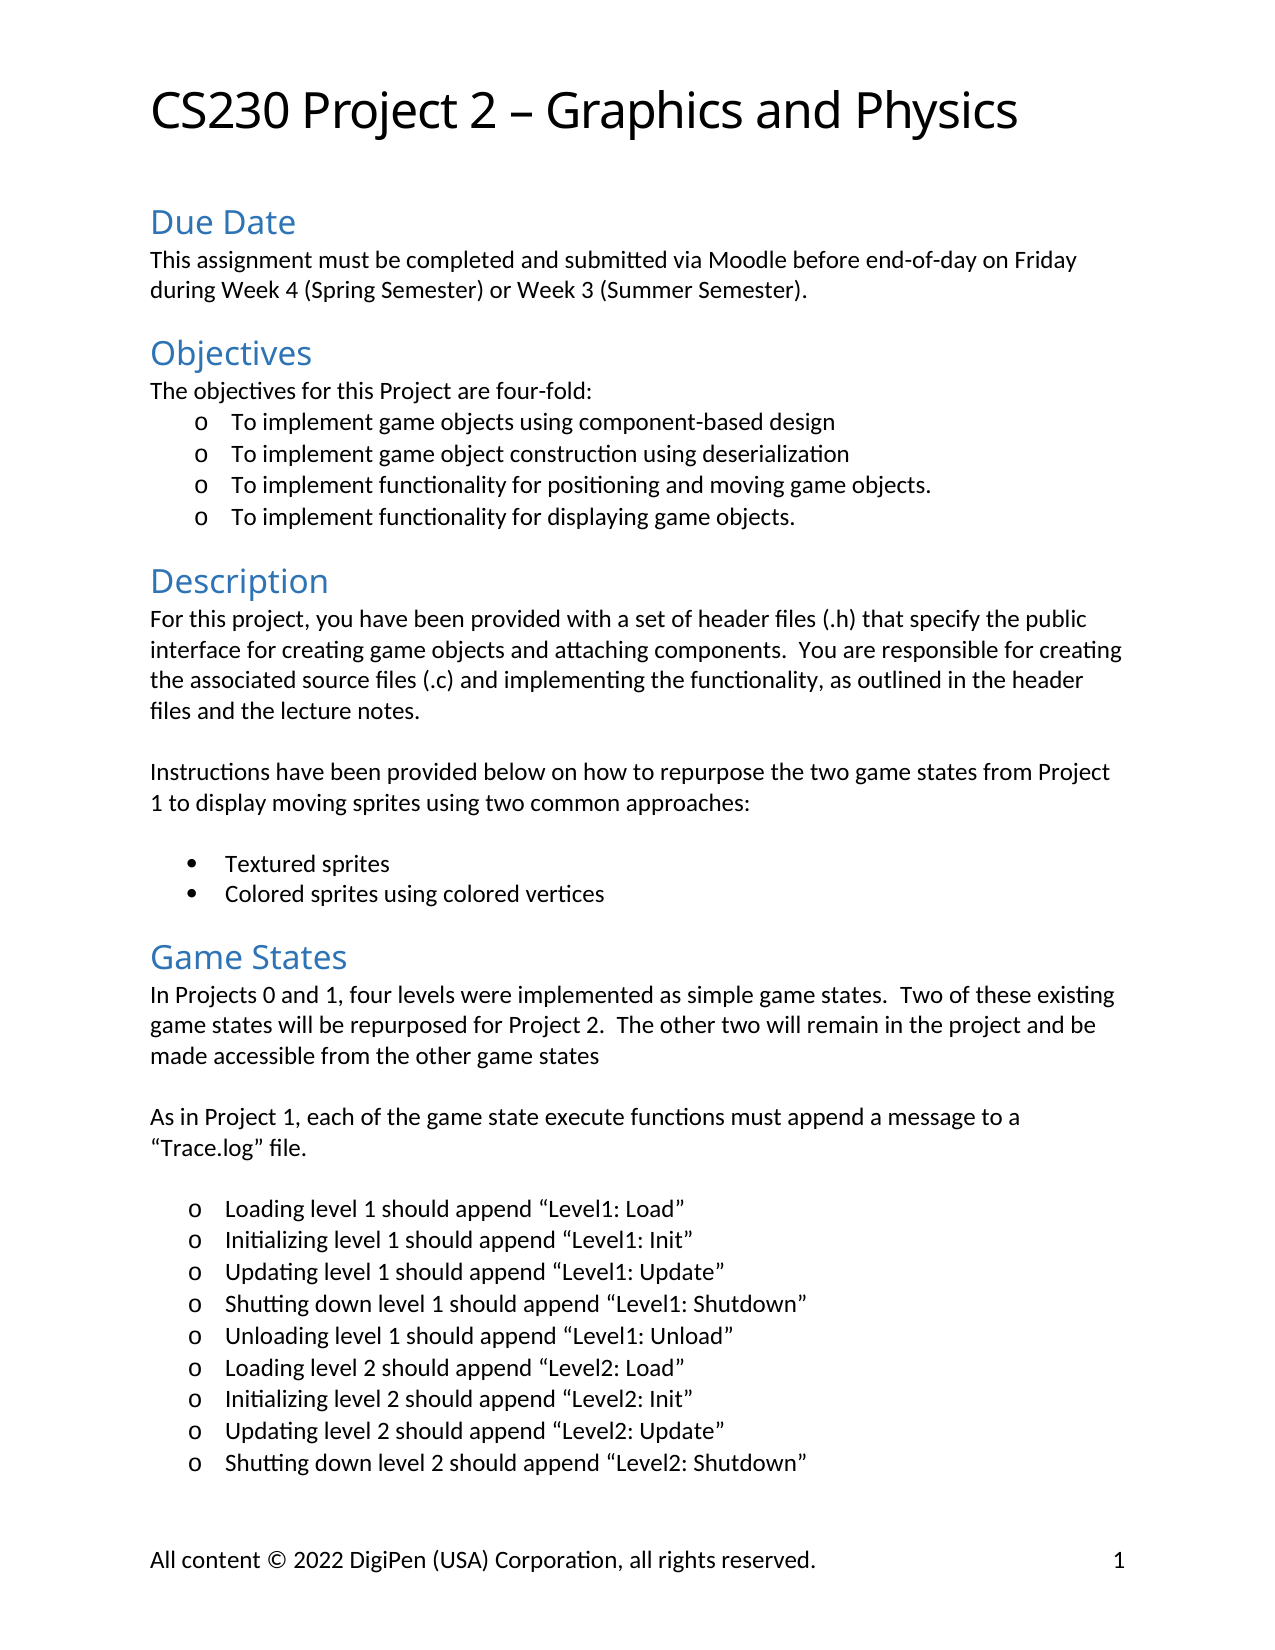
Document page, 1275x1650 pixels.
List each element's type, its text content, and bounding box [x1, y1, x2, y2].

list To implement functionality for positioning and moving game objects. [194, 469, 1125, 501]
text As in Project 1, each of the game state execute functions must append a message to a “Trace.log” file. [150, 1101, 1125, 1162]
list Shutting down level 1 should append “Level1: Shutdown” [187, 1288, 1125, 1320]
list Colored sprites using colored vertices [187, 878, 1125, 909]
subtitle Description [150, 558, 1125, 603]
text For this project, you have been provided with a set of header files (.h) that specify the public interface for creating game objects and attaching components. You are responsible for creating the associated source files (.c) and implementing the functionality, as outlined in the header files and the lecture notes. [150, 603, 1125, 726]
list Updating level 1 should append “Level1: Update” [187, 1256, 1125, 1288]
list Loading level 1 should append “Level1: Load” [187, 1193, 1125, 1224]
subtitle Objectives [150, 330, 1125, 376]
list To implement game objects using component-based design [194, 406, 1125, 438]
subtitle Due Date [150, 199, 1125, 244]
subtitle Game States [150, 934, 1125, 979]
list Unloading level 1 should append “Level1: Unload” [187, 1320, 1125, 1352]
list To implement game object construction using deserialization [194, 438, 1125, 469]
list Updating level 2 should append “Level2: Update” [187, 1415, 1125, 1447]
text Instructions have been provided below on how to repurpose the two game states from Project 1 to display moving sprites using two common approaches: [150, 756, 1125, 817]
list Initializing level 2 should append “Level2: Init” [187, 1383, 1125, 1415]
text In Projects 0 and 1, four levels were implemented as simple game states. Two of these existing game states will be repurposed for Project 2. The other two will remain in the project and be made accessible from the other game states [150, 979, 1125, 1071]
text This assignment must be completed and submitted via Moodle before end-of-day on Friday during Week 4 (Spring Semester) or Week 3 (Summer Semester). [150, 244, 1125, 305]
text The objectives for this Project are four-fold: [150, 376, 1125, 406]
list To implement functionality for displaying game objects. [194, 501, 1125, 533]
list Textured sprites [187, 848, 1125, 878]
list Initializing level 1 should append “Level1: Init” [187, 1224, 1125, 1256]
list Loading level 2 should append “Level2: Load” [187, 1352, 1125, 1383]
list Shutting down level 2 should append “Level2: Shutdown” [187, 1447, 1125, 1479]
